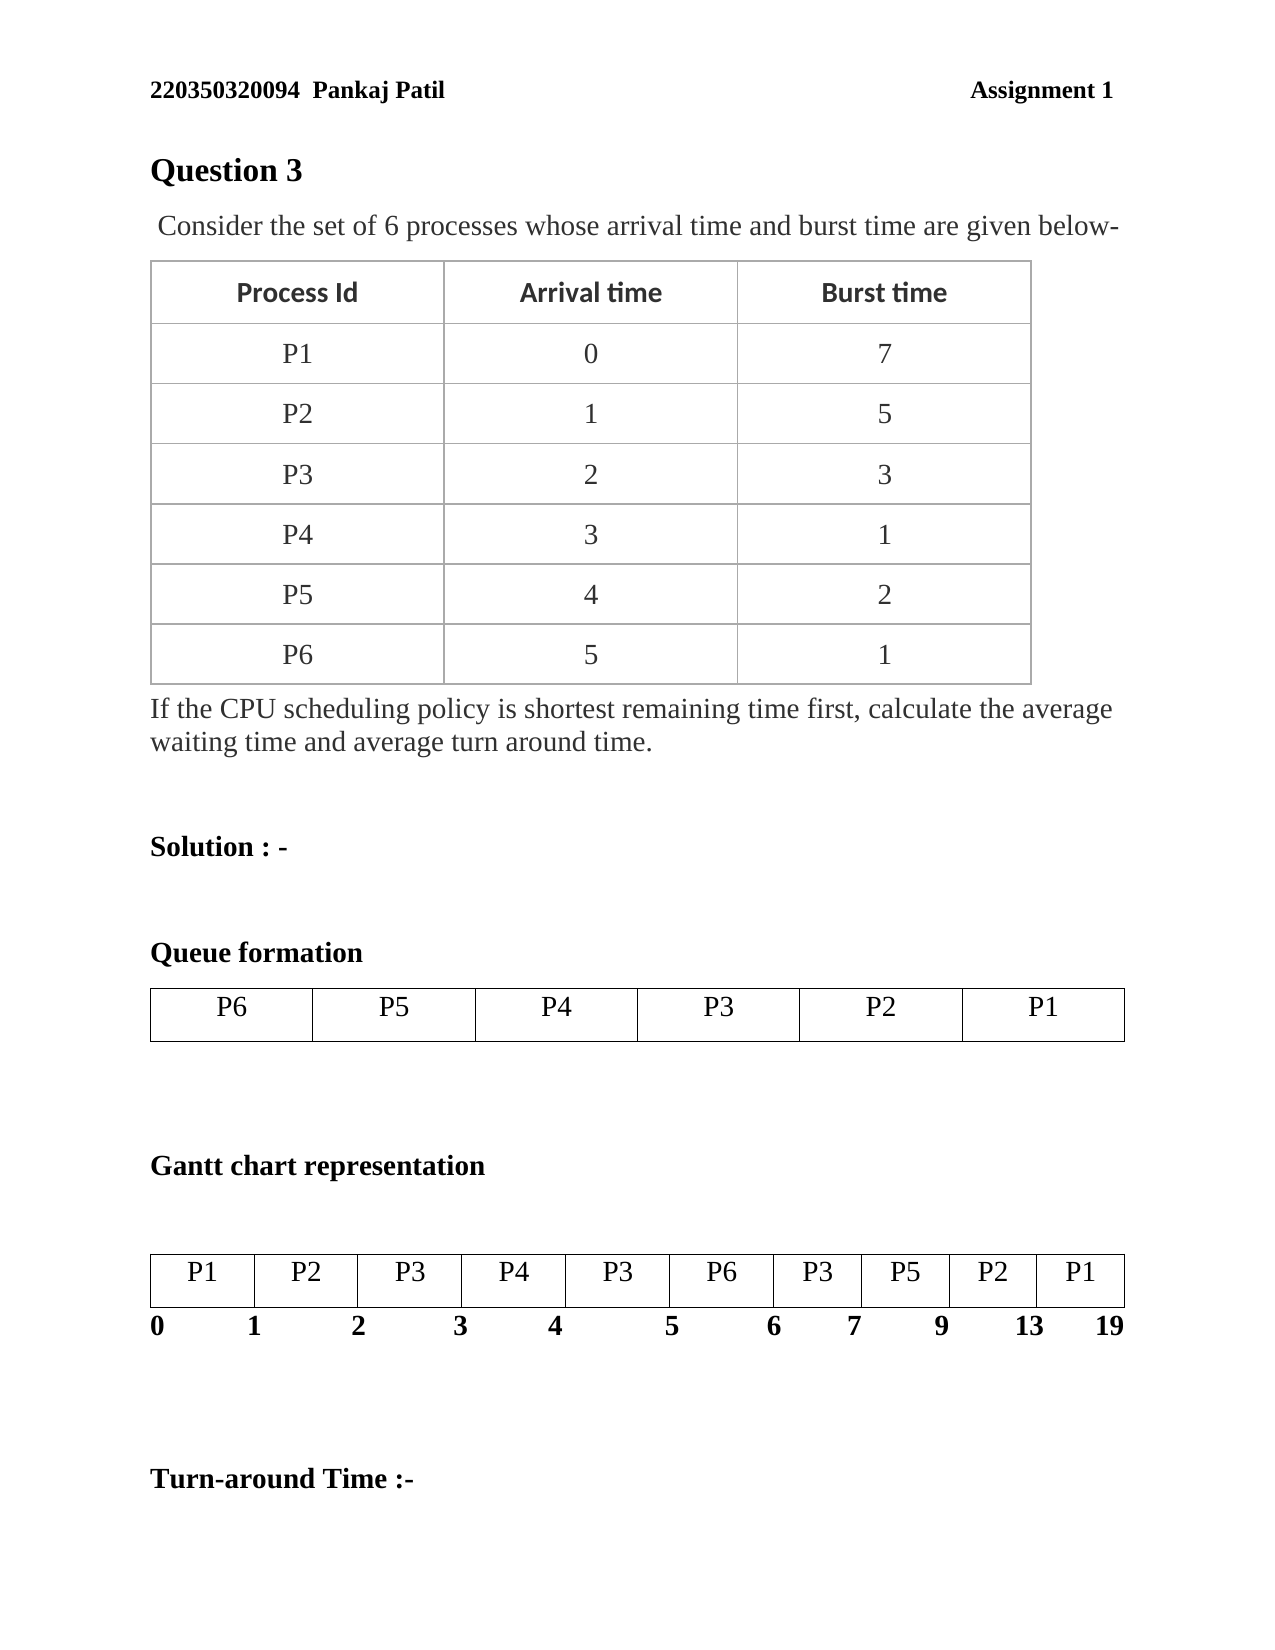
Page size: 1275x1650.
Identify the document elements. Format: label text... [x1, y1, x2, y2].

table_cell P1 [152, 324, 443, 383]
table_cell 1 [738, 505, 1030, 563]
table_header Burst time [738, 262, 1030, 322]
table_cell 3 [445, 505, 737, 563]
text If the CPU scheduling policy is shortest remaining time first, calculate the average waiting time and average turn around time. [150, 691, 1125, 758]
table_header Arrival time [445, 262, 737, 322]
table_header P6 [151, 989, 312, 1041]
table_cell 1 [738, 625, 1030, 683]
table_header P2 [255, 1255, 357, 1307]
text Queue formation [150, 935, 1125, 969]
table_header Process Id [152, 262, 443, 322]
table_header P4 [476, 989, 637, 1041]
table_header P3 [566, 1255, 669, 1307]
table_cell 1 [445, 384, 737, 443]
table_header P5 [862, 1255, 949, 1307]
table_cell 5 [738, 384, 1030, 443]
text 0 1 2 3 4 5 6 7 9 13 19 [150, 1308, 1125, 1341]
table_cell 2 [738, 565, 1030, 623]
table_cell 3 [738, 444, 1030, 503]
table_header P2 [800, 989, 962, 1041]
table_cell 0 [445, 324, 737, 383]
text Gantt chart representation [150, 1148, 1125, 1181]
table_cell 4 [445, 565, 737, 623]
table_cell P4 [152, 505, 443, 563]
text Turn-around Time :- [150, 1461, 1125, 1494]
table_header P2 [950, 1255, 1036, 1307]
table_header P4 [462, 1255, 565, 1307]
text Solution : - [150, 829, 1125, 863]
table_cell P6 [152, 625, 443, 683]
table_header P1 [151, 1255, 254, 1307]
table_cell P3 [152, 444, 443, 503]
table_header P1 [1037, 1255, 1124, 1307]
table_cell 7 [738, 324, 1030, 383]
table_cell 5 [445, 625, 737, 683]
table_header P1 [963, 989, 1124, 1041]
table_header P3 [774, 1255, 861, 1307]
table_header P6 [670, 1255, 773, 1307]
table_header P3 [358, 1255, 461, 1307]
table_cell P2 [152, 384, 443, 443]
text Question 3 [150, 150, 1125, 188]
table_cell P5 [152, 565, 443, 623]
table_cell 2 [445, 444, 737, 503]
table_header P5 [313, 989, 475, 1041]
table_header P3 [638, 989, 799, 1041]
